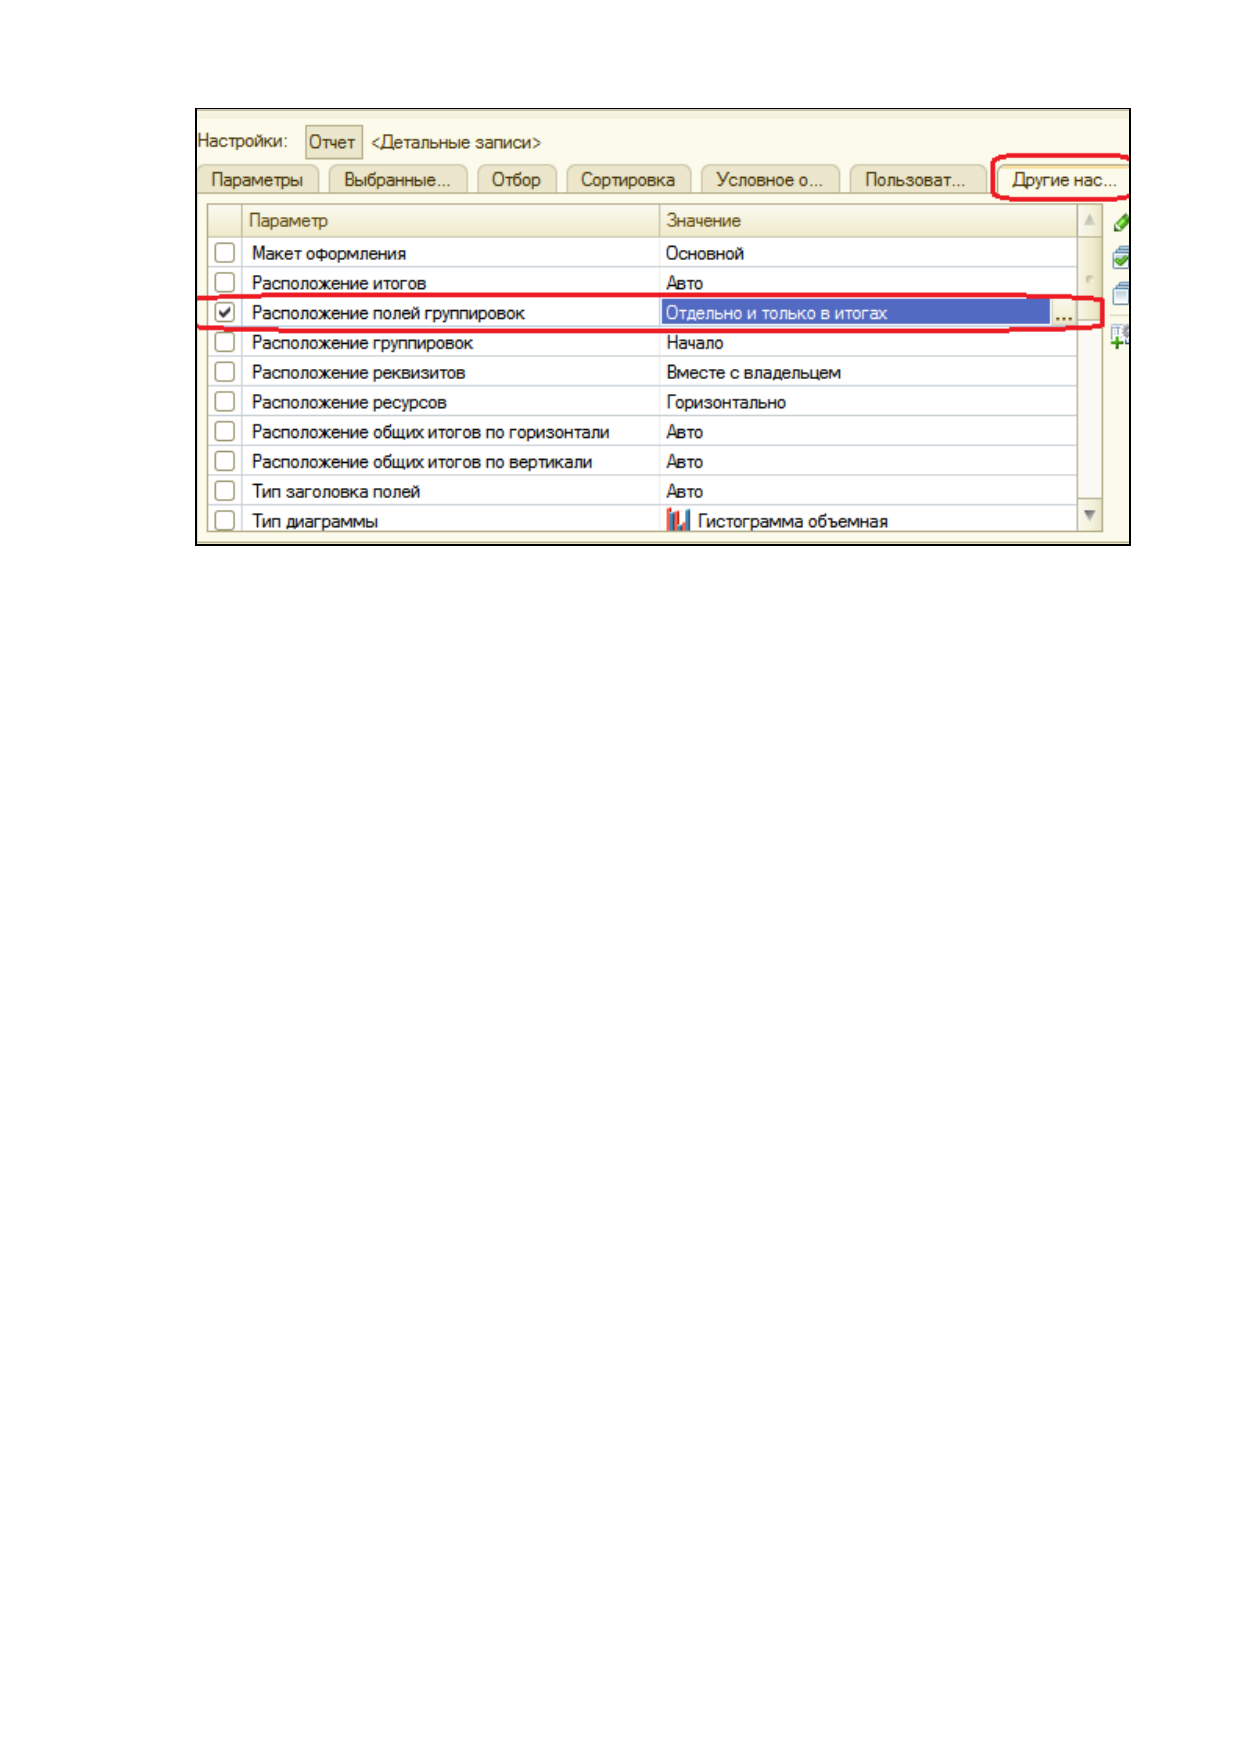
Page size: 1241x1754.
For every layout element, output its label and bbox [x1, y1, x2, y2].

picture [197, 109, 1129, 544]
